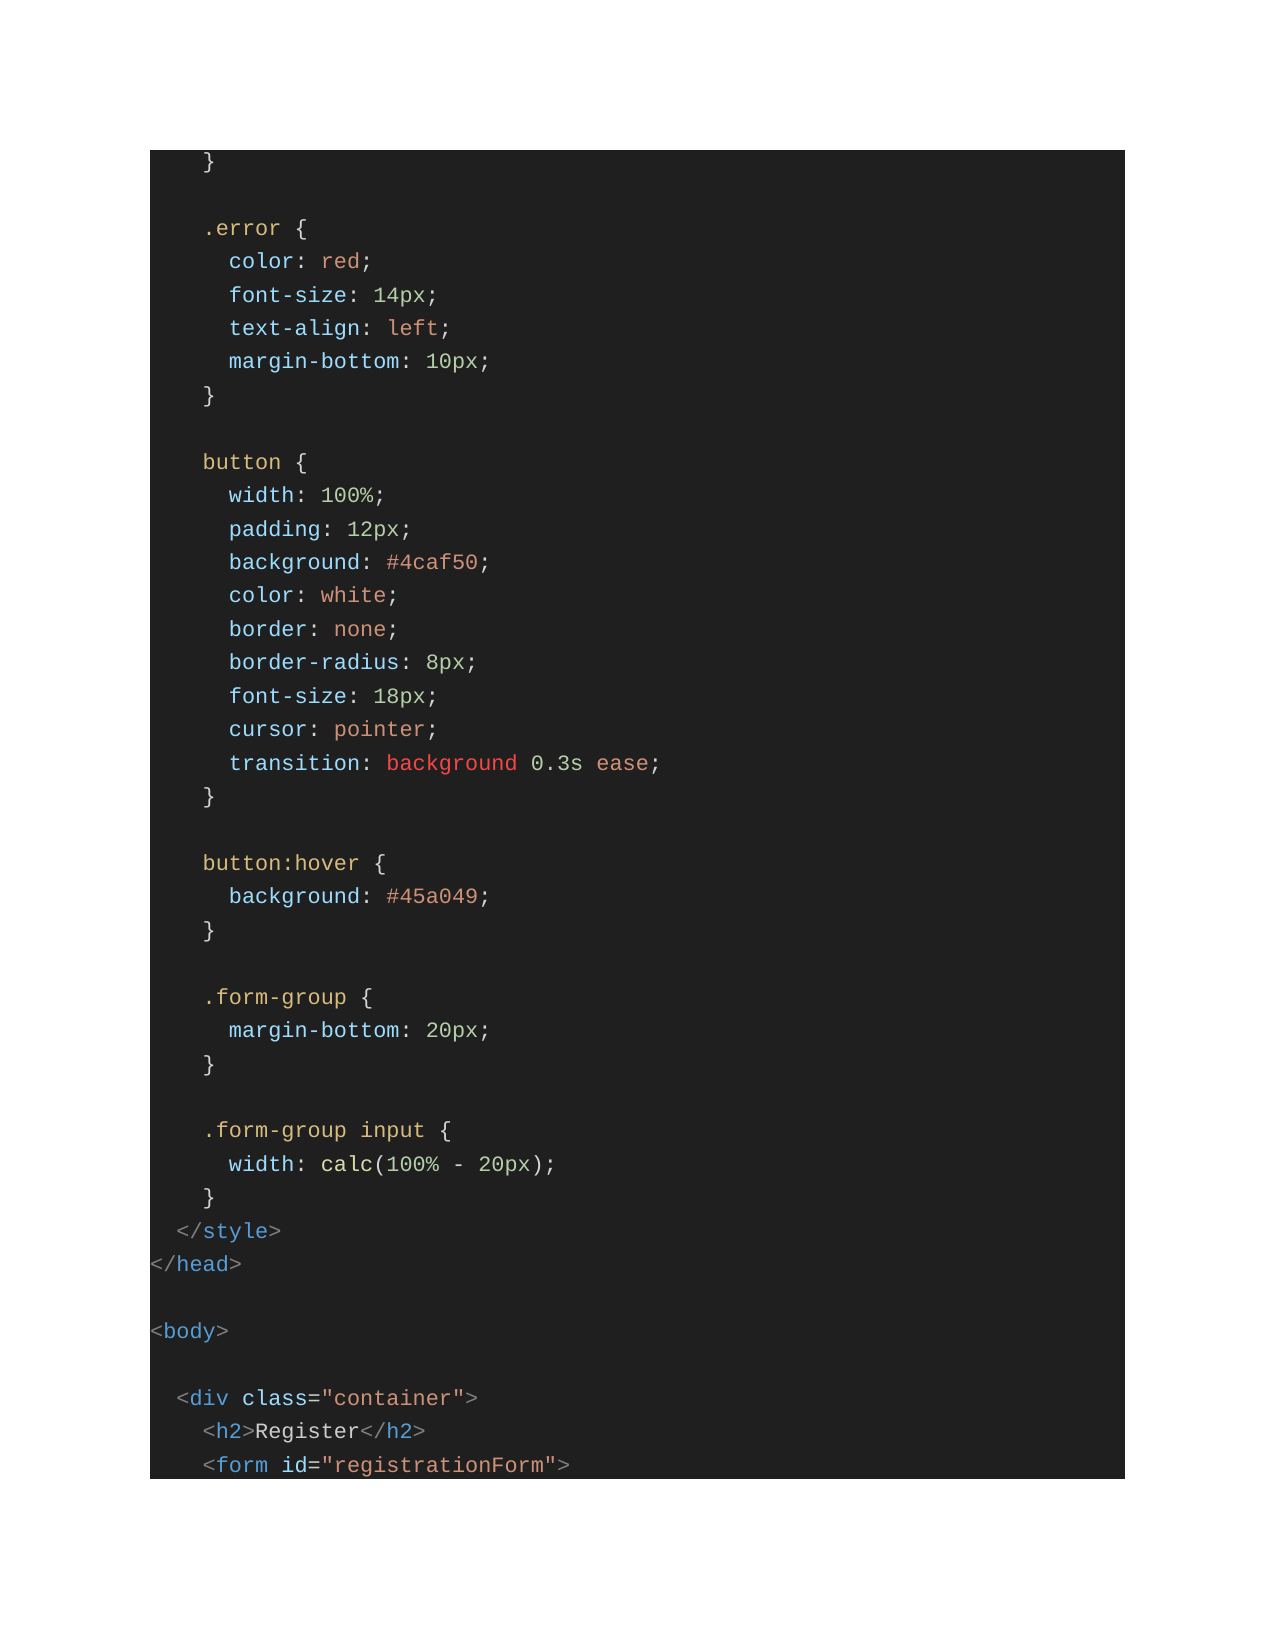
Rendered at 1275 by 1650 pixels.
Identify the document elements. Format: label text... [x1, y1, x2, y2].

text } [150, 384, 1125, 409]
text .form-group input { [150, 1120, 1125, 1144]
text color: white; [150, 585, 1125, 609]
text cursor: pointer; [150, 718, 1125, 743]
text padding: 12px; [150, 518, 1125, 543]
text background: #4caf50; [150, 551, 1125, 576]
text } [150, 150, 1125, 175]
text } [150, 785, 1125, 810]
text <h2>Register</h2> [150, 1421, 1125, 1445]
text <form id="registrationForm"> [150, 1454, 1125, 1479]
text margin-bottom: 20px; [150, 1019, 1125, 1044]
text border: none; [150, 618, 1125, 643]
text margin-bottom: 10px; [150, 351, 1125, 375]
text <body> [150, 1320, 1125, 1345]
text background: #45a049; [150, 886, 1125, 910]
text button:hover { [150, 852, 1125, 877]
text width: calc(100% - 20px); [150, 1153, 1125, 1178]
text button { [150, 451, 1125, 476]
text border-radius: 8px; [150, 652, 1125, 676]
text transition: background 0.3s ease; [150, 752, 1125, 777]
text .error { [150, 217, 1125, 242]
text </head> [150, 1253, 1125, 1278]
text font-size: 14px; [150, 284, 1125, 308]
text font-size: 18px; [150, 685, 1125, 710]
text } [150, 1053, 1125, 1078]
text <div class="container"> [150, 1387, 1125, 1412]
text } [150, 1187, 1125, 1211]
text color: red; [150, 250, 1125, 275]
text text-align: left; [150, 317, 1125, 342]
text } [150, 919, 1125, 944]
text width: 100%; [150, 484, 1125, 509]
text </style> [150, 1220, 1125, 1245]
text .form-group { [150, 986, 1125, 1011]
